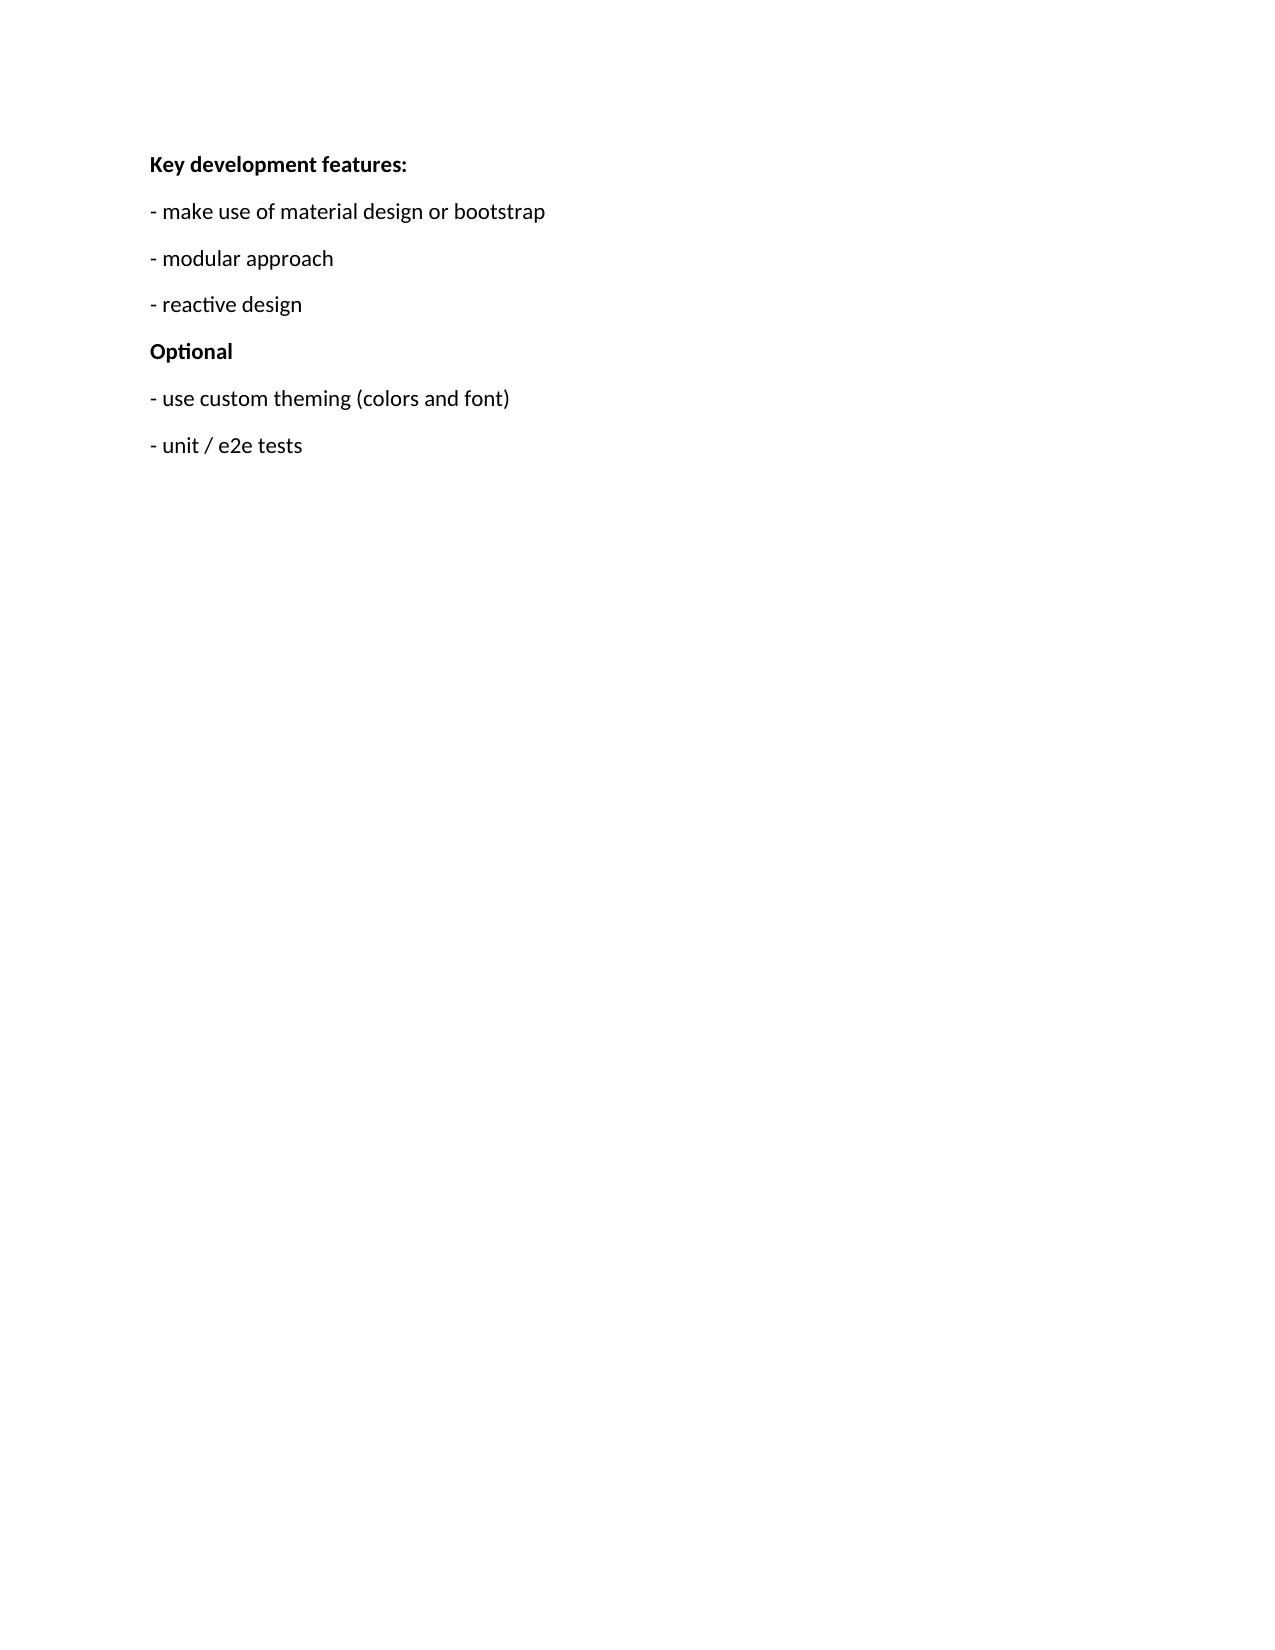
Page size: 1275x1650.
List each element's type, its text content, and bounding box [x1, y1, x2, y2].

text Optional [150, 337, 1125, 366]
text - modular approach [150, 244, 1125, 272]
text - make use of material design or bootstrap [150, 197, 1125, 225]
text - reactive design [150, 291, 1125, 319]
text - unit / e2e tests [150, 431, 1125, 459]
text - use custom theming (colors and font) [150, 384, 1125, 412]
text Key development features: [150, 150, 1125, 178]
